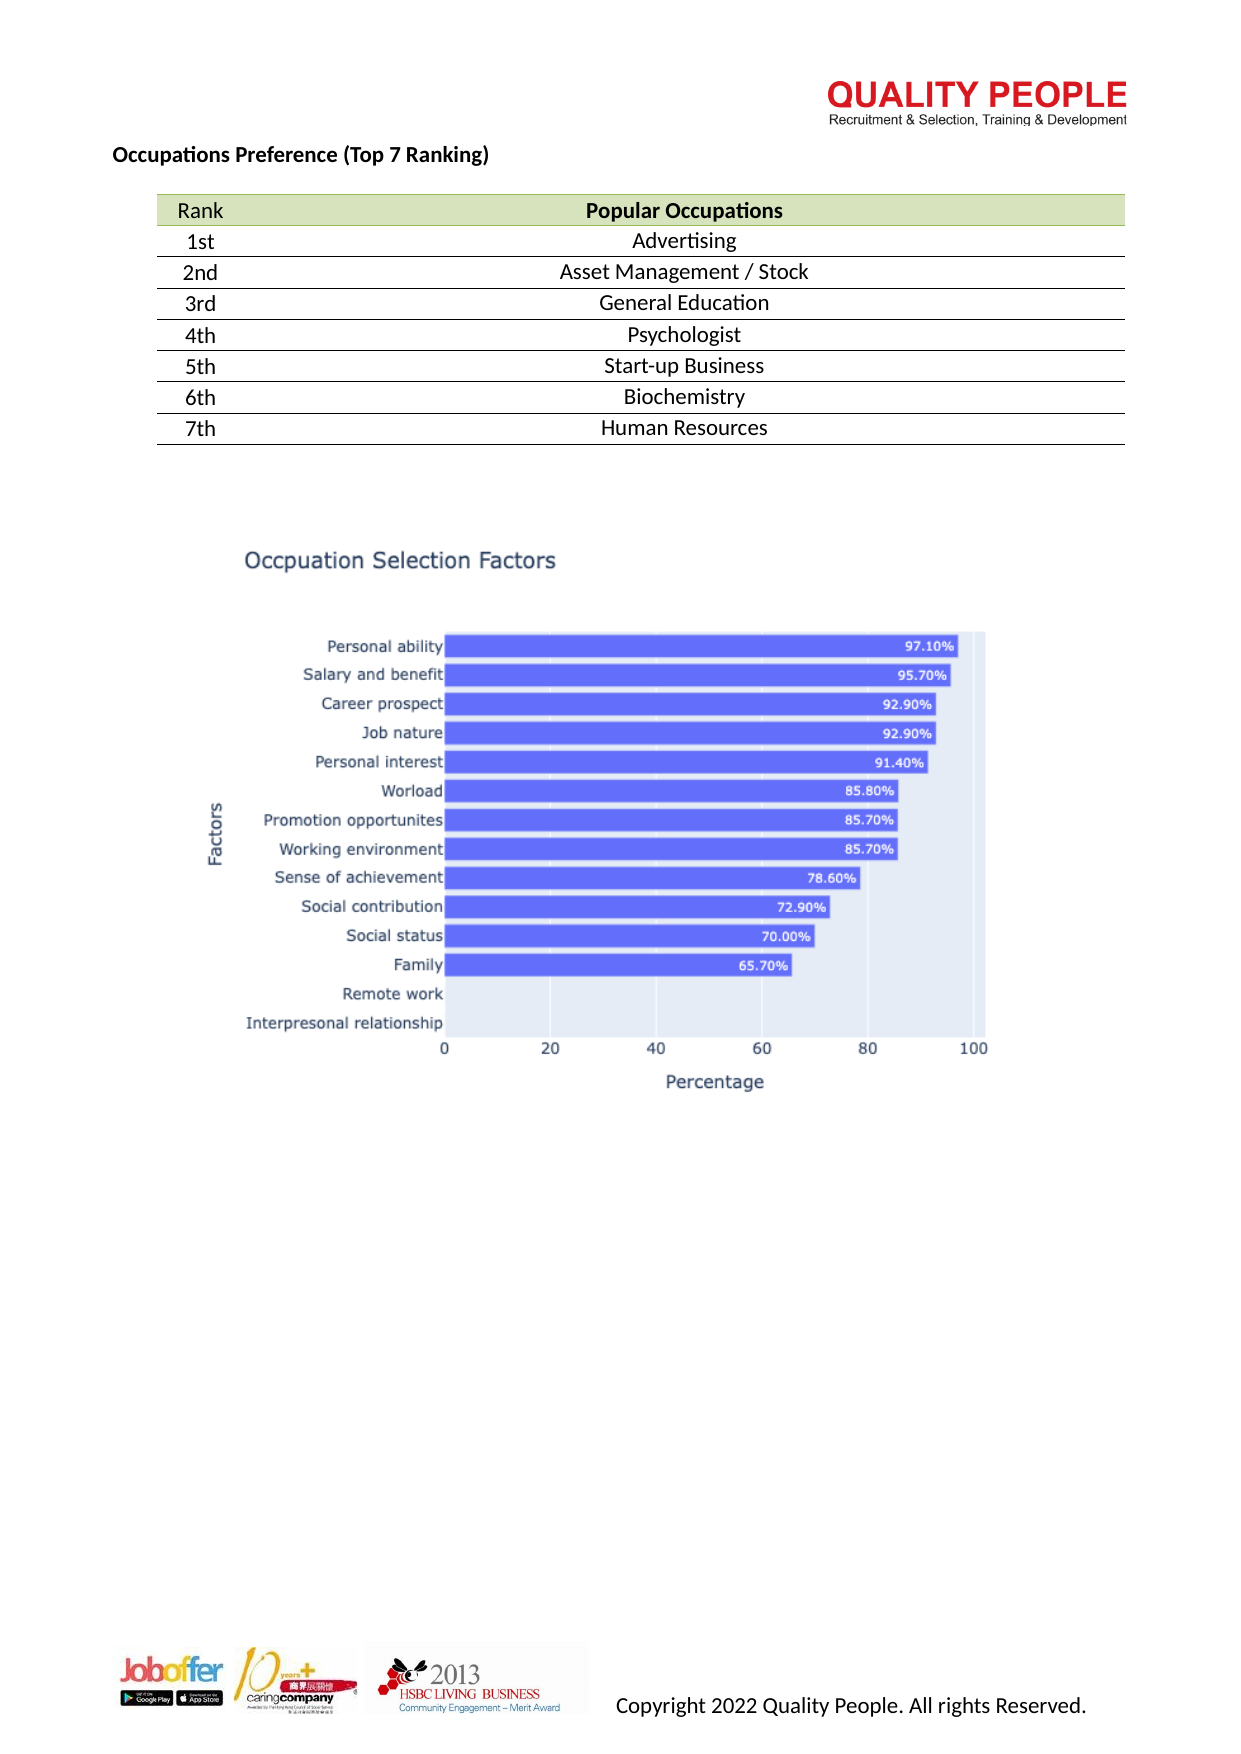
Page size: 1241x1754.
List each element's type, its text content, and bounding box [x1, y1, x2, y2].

table_cell Asset Management / Stock [244, 257, 1125, 287]
table_cell Advertising [244, 226, 1125, 256]
table_header Rank [157, 195, 244, 225]
picture [233, 1647, 358, 1714]
table_cell Biochemistry [244, 382, 1125, 412]
table_cell 1st [157, 226, 244, 256]
table_header Popular Occupations [244, 195, 1125, 225]
text Occupations Preference (Top 7 Ranking) [112, 141, 1128, 169]
table_cell 4th [157, 320, 244, 350]
table_cell Start-up Business [244, 351, 1125, 381]
picture [200, 505, 1087, 1139]
picture [828, 81, 1127, 126]
table_cell General Education [244, 289, 1125, 319]
table_cell 2nd [157, 257, 244, 287]
table_cell 5th [157, 351, 244, 381]
table_cell 7th [157, 414, 244, 444]
picture [362, 1641, 590, 1714]
table_cell Human Resources [244, 414, 1125, 444]
table_cell 6th [157, 382, 244, 412]
table_cell Psychologist [244, 320, 1125, 350]
picture [112, 1647, 229, 1714]
table_cell 3rd [157, 289, 244, 319]
